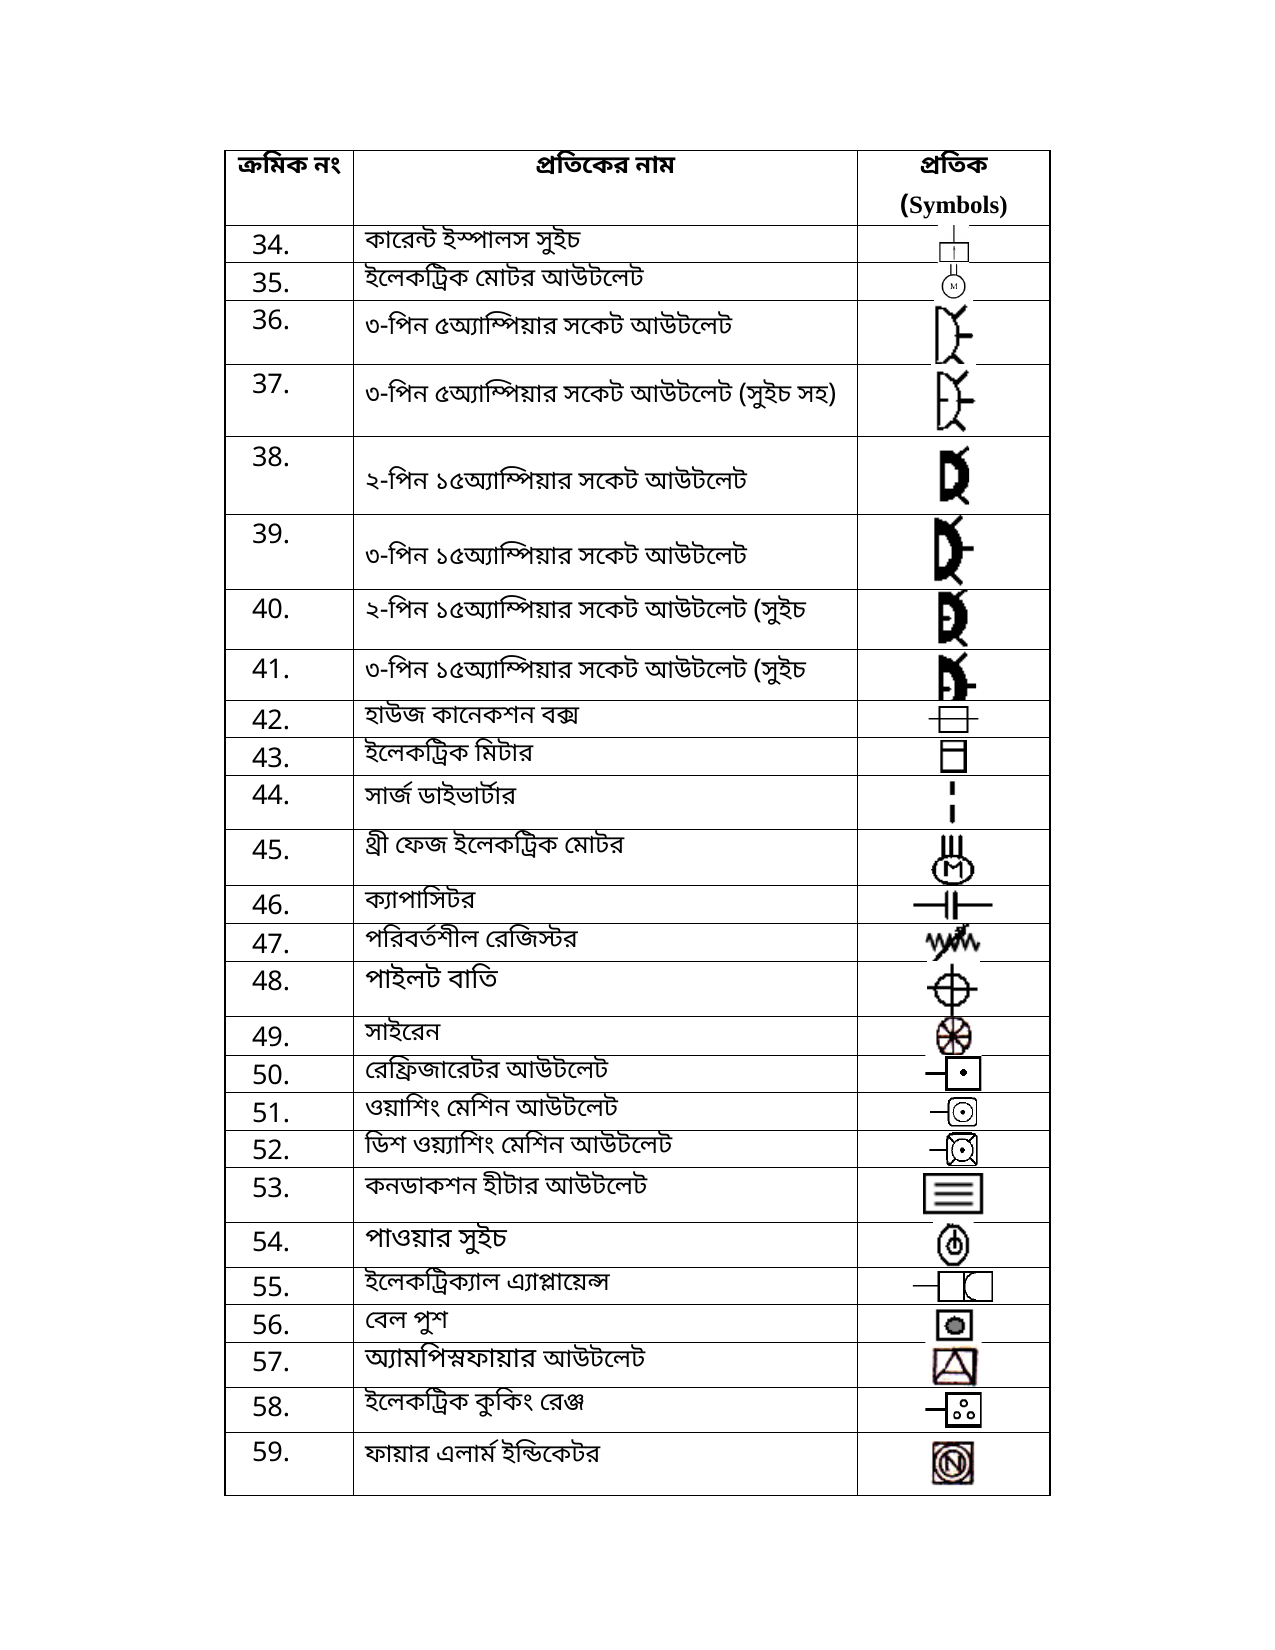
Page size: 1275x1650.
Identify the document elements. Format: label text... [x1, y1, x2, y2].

table_cell [858, 437, 1049, 514]
table_cell [858, 1093, 1049, 1129]
table_cell [995, 886, 1049, 923]
table_cell [226, 590, 353, 649]
picture [933, 1222, 974, 1267]
table_cell [226, 886, 353, 923]
table_cell [858, 1223, 933, 1267]
table_cell [226, 1168, 353, 1222]
table_cell [226, 738, 353, 775]
table_cell [226, 437, 353, 514]
table_cell [226, 1388, 353, 1432]
table_cell রেফ্রিজারেটর আউটলেট [354, 1056, 857, 1092]
table_cell [858, 1131, 1049, 1167]
picture [933, 515, 974, 589]
table_cell [858, 1433, 1049, 1494]
table_cell [226, 1093, 353, 1129]
table_cell [858, 962, 927, 1016]
table_cell [226, 515, 353, 589]
table_header প্রতিকের নাম [354, 151, 857, 225]
table_cell [858, 924, 925, 961]
picture [937, 590, 970, 649]
table_cell পাইলট বাতি [354, 962, 857, 1016]
picture [931, 650, 977, 700]
table_cell ৩-পিন ১৫অ্যাম্পিয়ার সকেট আউটলেট (সুইচ সহ) [354, 650, 857, 700]
picture [929, 1132, 978, 1166]
picture [928, 701, 979, 737]
table_cell অ্যামপিস্নফায়ার আউটলেট [354, 1343, 857, 1387]
table_cell [858, 1056, 925, 1092]
table_cell [858, 886, 912, 923]
picture [931, 830, 977, 885]
table_cell কারেন্ট ইস্পালস সুইচ [354, 226, 857, 262]
picture [940, 740, 967, 773]
table_cell [226, 1343, 353, 1387]
table_cell [977, 830, 1049, 884]
table_cell [974, 301, 1049, 364]
picture [937, 443, 970, 508]
table_cell [974, 1223, 1049, 1267]
table_cell পাওয়ার সুইচ [354, 1223, 857, 1267]
table_cell [226, 924, 353, 961]
table_cell [858, 830, 931, 884]
table_cell [226, 226, 353, 262]
picture [930, 1096, 977, 1127]
table_cell [226, 1268, 353, 1304]
table_cell [858, 365, 931, 436]
table_cell [982, 1056, 1049, 1092]
table_cell [226, 1223, 353, 1267]
table_header প্রতিক (Symbols) [858, 151, 1049, 225]
table_cell [977, 1305, 1049, 1342]
picture [928, 1437, 979, 1490]
table_cell [858, 1388, 1049, 1432]
table_cell [858, 738, 1049, 775]
table_cell ইলেকট্রিক মোটর আউটলেট [354, 263, 857, 300]
table_cell [226, 1131, 353, 1167]
table_cell ফায়ার এলার্ম ইন্ডিকেটর [354, 1433, 857, 1494]
table_cell পরিবর্তশীল রেজিস্টর [354, 924, 857, 961]
table_cell [858, 701, 928, 737]
table_cell [226, 830, 353, 884]
table_cell [226, 1433, 353, 1494]
table_cell [226, 365, 353, 436]
table_cell [858, 776, 1049, 829]
table_cell ইলেকট্রিক্যাল এ্যাপ্লায়েন্স [354, 1268, 857, 1304]
table_cell হাউজ কানেকশন বক্স [354, 701, 857, 737]
table_cell ৩-পিন ১৫অ্যাম্পিয়ার সকেট আউটলেট [354, 515, 857, 589]
table_header ক্রমিক নং [226, 151, 353, 225]
picture [944, 779, 963, 826]
table_cell [226, 776, 353, 829]
table_cell [982, 924, 1049, 961]
table_cell [226, 1305, 353, 1342]
picture [925, 1391, 982, 1428]
table_cell [970, 590, 1049, 649]
table_cell [980, 962, 1049, 1016]
table_cell [979, 701, 1049, 737]
table_cell [982, 1343, 1049, 1387]
table_cell ওয়াশিং মেশিন আউটলেট [354, 1093, 857, 1129]
table_cell ক্যাপাসিটর [354, 886, 857, 923]
table_cell [226, 1056, 353, 1092]
table_cell ৩-পিন ৫অ্যাম্পিয়ার সকেট আউটলেট [354, 301, 857, 364]
table_cell [974, 515, 1049, 589]
table_cell [858, 590, 937, 649]
table_cell [858, 301, 934, 364]
table_cell [226, 301, 353, 364]
table_cell [967, 263, 1049, 300]
table_cell [858, 263, 940, 300]
table_cell [858, 1268, 1049, 1304]
table_cell [975, 1017, 1049, 1054]
table_cell বেল পুশ [354, 1305, 857, 1342]
picture [923, 1173, 984, 1216]
table_cell [226, 701, 353, 737]
table_cell [226, 1017, 353, 1054]
picture [912, 1268, 995, 1303]
table_cell সাইরেন [354, 1017, 857, 1054]
table_cell [858, 1305, 930, 1342]
table_cell [858, 650, 931, 700]
table_cell [977, 365, 1049, 436]
table_cell [858, 1168, 1049, 1222]
table_cell [858, 1017, 932, 1054]
picture [912, 886, 995, 923]
table_cell [970, 226, 1049, 262]
table_cell ২-পিন ১৫অ্যাম্পিয়ার সকেট আউটলেট (সুইচ সহ) [354, 590, 857, 649]
picture [925, 1305, 982, 1387]
table_cell ডিশ ওয়্যাশিং মেশিন আউটলেট [354, 1131, 857, 1167]
table_cell থ্রী ফেজ ইলেকট্রিক মোটর [354, 830, 857, 884]
table_cell ৩-পিন ৫অ্যাম্পিয়ার সকেট আউটলেট (সুইচ সহ) [354, 365, 857, 436]
table_cell কনডাকশন হীটার আউটলেট [354, 1168, 857, 1222]
picture [925, 924, 982, 1016]
picture [931, 225, 977, 436]
table_cell [226, 962, 353, 1016]
table_cell [226, 650, 353, 700]
picture [925, 1017, 982, 1092]
table_cell [858, 515, 933, 589]
table_cell [858, 1343, 925, 1387]
table_cell ২-পিন ১৫অ্যাম্পিয়ার সকেট আউটলেট [354, 437, 857, 514]
table_cell [226, 263, 353, 300]
table_cell সার্জ ডাইভার্টার [354, 776, 857, 829]
table_cell [858, 226, 937, 262]
table_cell [977, 650, 1049, 700]
table_cell ইলেকট্রিক কুকিং রেঞ্জ [354, 1388, 857, 1432]
table_cell ইলেকট্রিক মিটার [354, 738, 857, 775]
